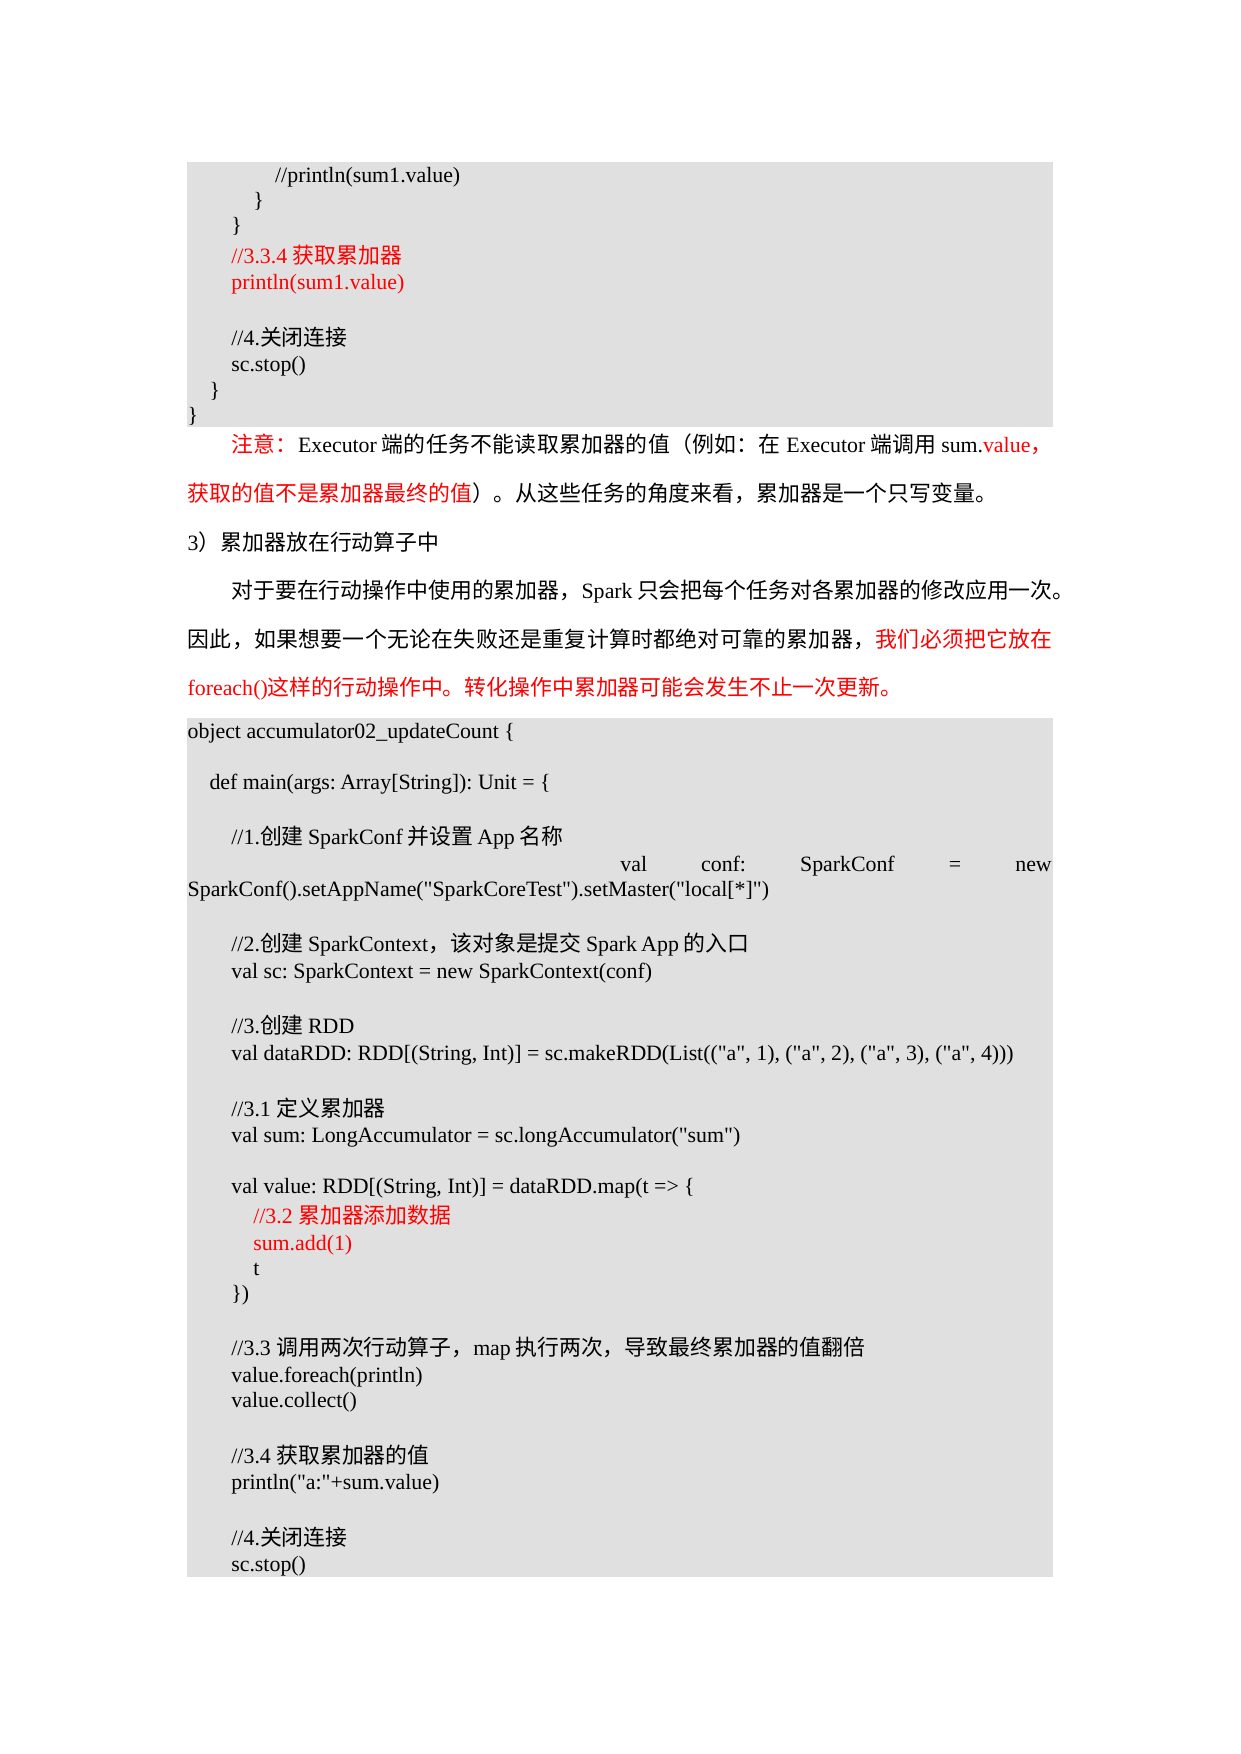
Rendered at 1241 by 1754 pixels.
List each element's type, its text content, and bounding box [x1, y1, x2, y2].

text } [187, 212, 1053, 238]
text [187, 1173, 1053, 1577]
text } [187, 377, 1053, 402]
text //println(sum1.value) [187, 162, 1053, 187]
text //4.关闭连接 [187, 320, 1053, 351]
text 注意：Executor端的任务不能读取累加器的值（例如：在Executor端调用sum.value，获取的值不是累加器最终的值）。从这些任务的角度来看，累加器是一个只写变量。 [187, 427, 1053, 508]
text } [187, 187, 1053, 212]
text //3.3.4 获取累加器 [187, 238, 1053, 269]
text //3.1 定义累加器 val sum: LongAccumulator = sc.longAccumulator("sum") [187, 1065, 1053, 1147]
text } [187, 402, 1053, 427]
text 3）累加器放在行动算子中 [187, 524, 1053, 557]
text 对于要在行动操作中使用的累加器，Spark只会把每个任务对各累加器的修改应用一次。因此，如果想要一个无论在失败还是重复计算时都绝对可靠的累加器，我们必须把它放在foreach()这样的行动操作中。转化操作中累加器可能会发生不止一次更新。 [187, 572, 1053, 702]
text println(sum1.value) [187, 269, 1053, 294]
text object accumulator02_updateCount { def main(args: Array[String]): Unit = { //1.创建SparkConf并设置App名称 val conf: SparkConf = new SparkConf().setAppName("SparkCoreTest").setMaster("local[*]") //2.创建SparkContext，该对象是提交Spark App的入口 val sc: SparkContext = new SparkContext(conf) //3.创建RDD val dataRDD: RDD[(String, Int)] = sc.makeRDD(List(("a", 1), ("a", 2), ("a", 3), ("a", 4))) [187, 718, 1053, 1065]
text sc.stop() [187, 351, 1053, 377]
